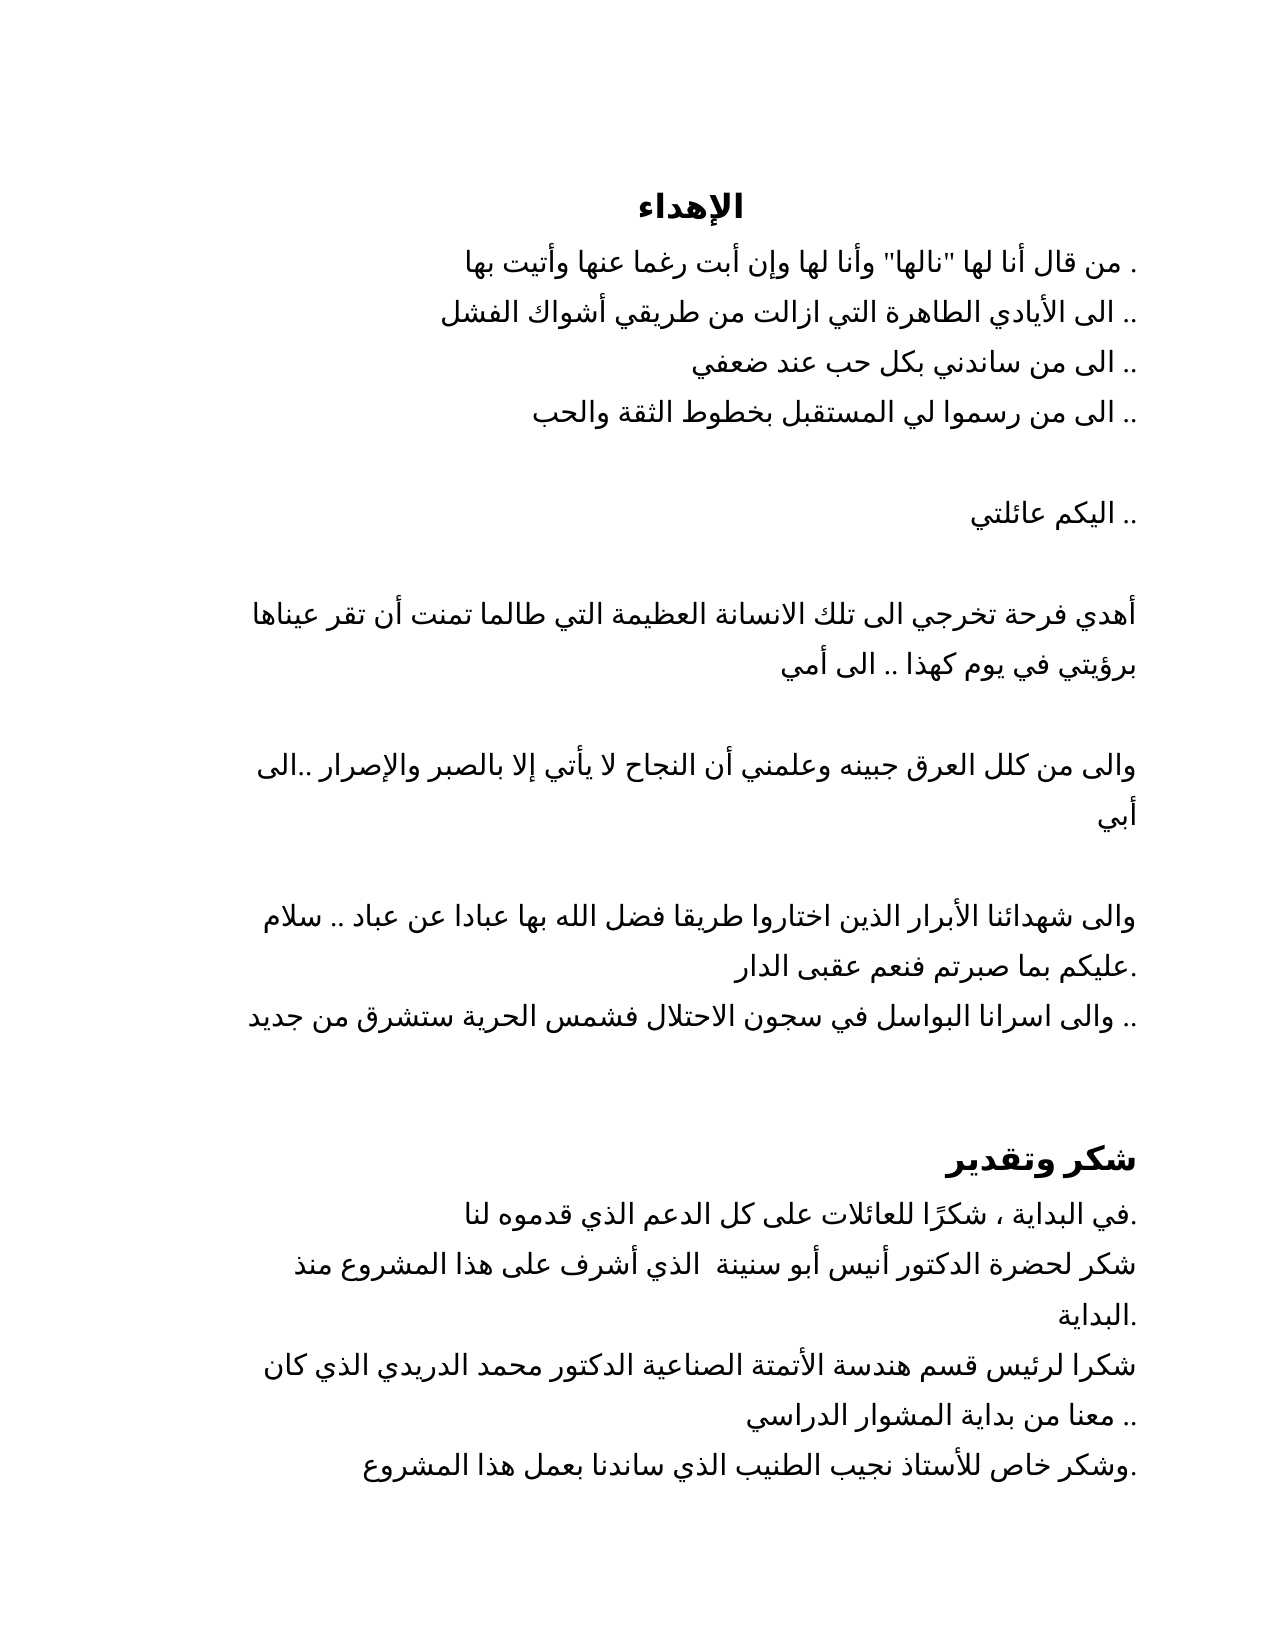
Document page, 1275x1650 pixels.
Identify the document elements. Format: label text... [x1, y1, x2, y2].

text الى من ساندني بكل حب عند ضعفي .. [244, 345, 1137, 379]
text الإهداء [244, 187, 1137, 226]
text أهدي فرحة تخرجي الى تلك الانسانة العظيمة التي طالما تمنت أن تقر عيناها برؤيتي في يوم كهذا .. الى أمي [244, 597, 1137, 681]
text والى من كلل العرق جبينه وعلمني أن النجاح لا يأتي إلا بالصبر والإصرار ..الى أبي [244, 748, 1137, 832]
text شكر وتقدير [244, 1139, 1137, 1178]
text والى اسرانا البواسل في سجون الاحتلال فشمس الحرية ستشرق من جديد .. [244, 999, 1137, 1033]
text اليكم عائلتي .. [244, 496, 1137, 530]
text من قال أنا لها "نالها" وأنا لها وإن أبت رغما عنها وأتيت بها . [244, 245, 1137, 278]
text والى شهدائنا الأبرار الذين اختاروا طريقا فضل الله بها عبادا عن عباد .. سلام عليكم بما صبرتم فنعم عقبى الدار. [244, 899, 1137, 983]
text وشكر خاص للأستاذ نجيب الطنيب الذي ساندنا بعمل هذا المشروع. [244, 1448, 1137, 1482]
text في البداية ، شكرًا للعائلات على كل الدعم الذي قدموه لنا. [244, 1197, 1137, 1231]
text الى من رسموا لي المستقبل بخطوط الثقة والحب .. [244, 396, 1137, 429]
text الى الأيادي الطاهرة التي ازالت من طريقي أشواك الفشل .. [244, 295, 1137, 328]
text شكر لحضرة الدكتور أنيس أبو سنينة الذي أشرف على هذا المشروع منذ البداية. [244, 1247, 1137, 1331]
text شكرا لرئيس قسم هندسة الأتمتة الصناعية الدكتور محمد الدريدي الذي كان معنا من بداية المشوار الدراسي .. [244, 1348, 1137, 1432]
